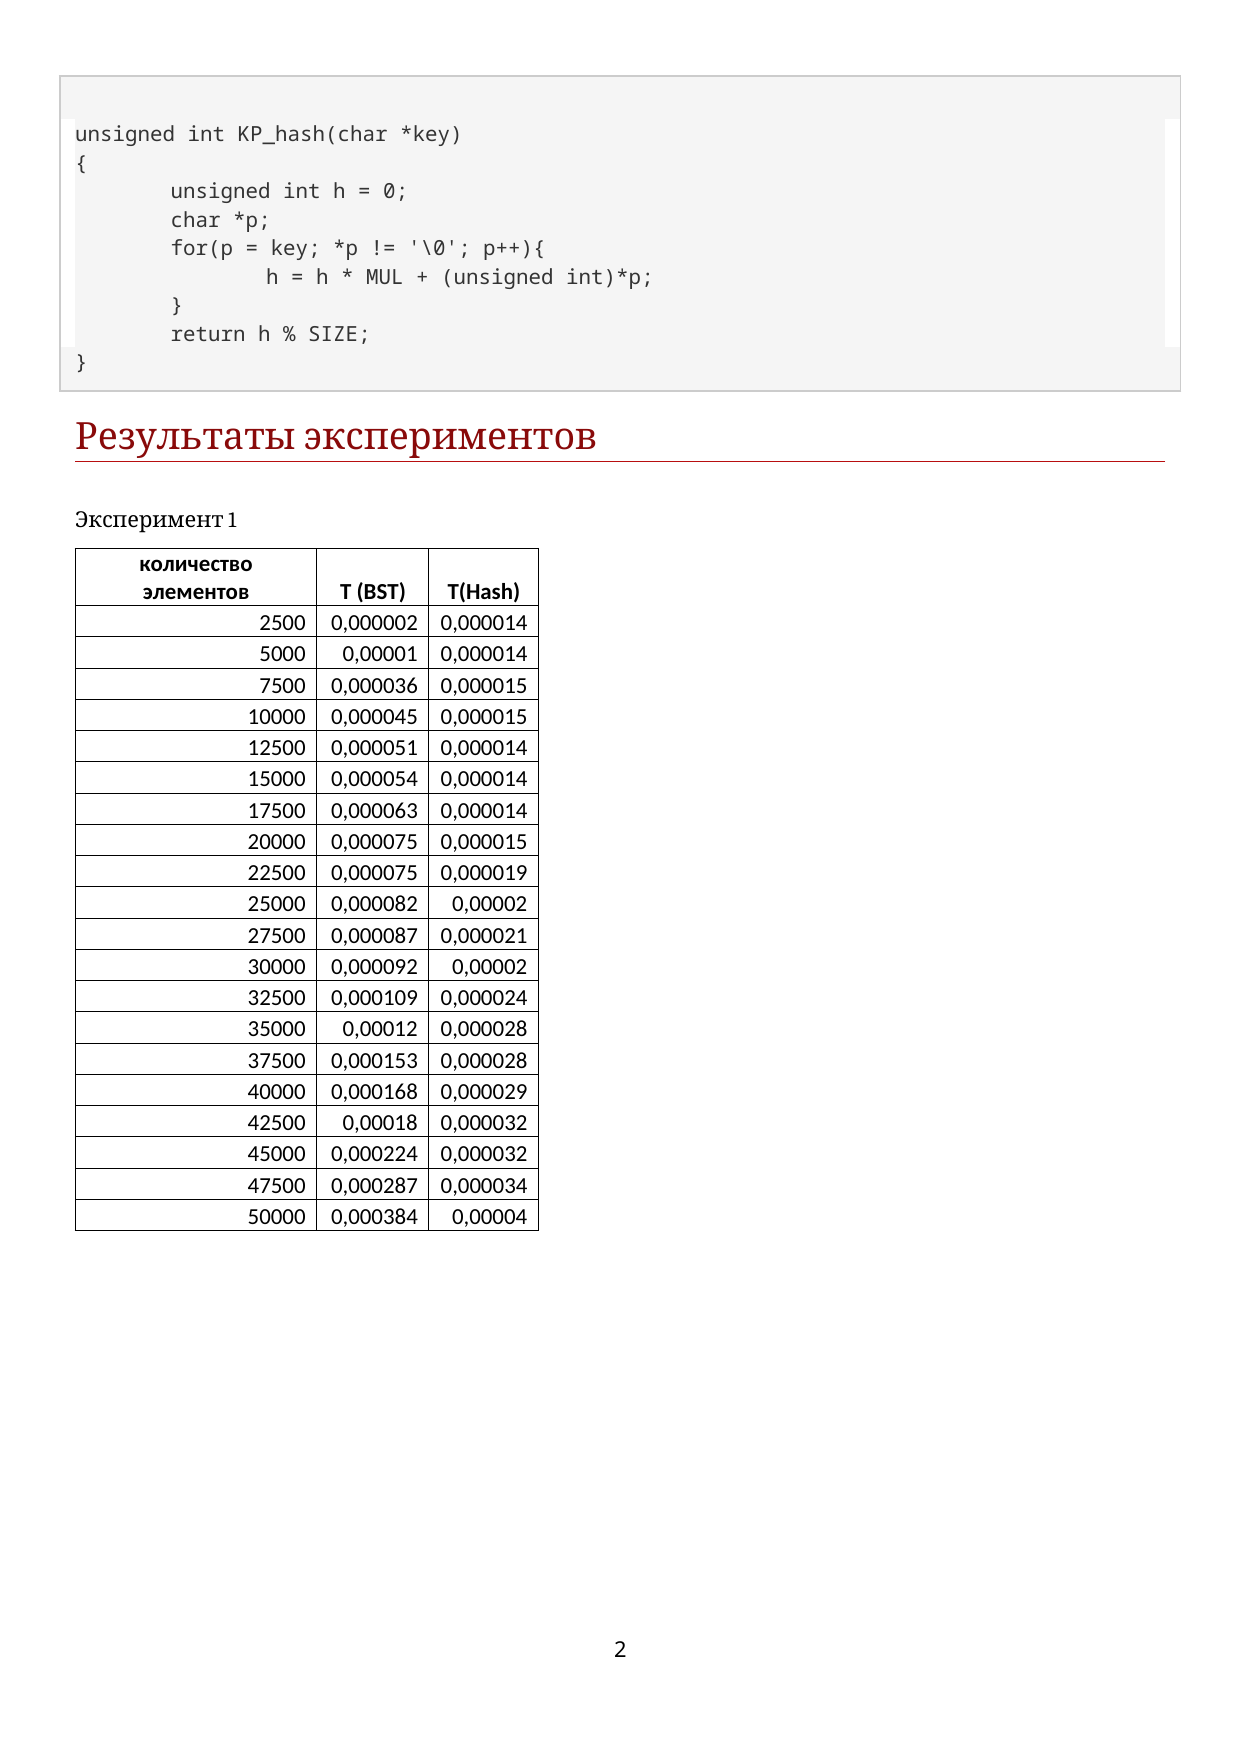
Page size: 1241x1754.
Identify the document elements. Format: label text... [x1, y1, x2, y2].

table_cell 37500 [76, 1044, 316, 1074]
table_cell 0,000014 [429, 794, 538, 824]
table_cell 0,000014 [429, 731, 538, 761]
table_header T (BST) [317, 549, 428, 605]
table_cell 0,000109 [317, 981, 428, 1011]
text unsigned int h = 0; [75, 176, 1165, 205]
table_cell 0,000021 [429, 919, 538, 949]
table_cell 0,000028 [429, 1044, 538, 1074]
table_cell 32500 [76, 981, 316, 1011]
table_cell 0,000028 [429, 1012, 538, 1042]
table_cell 0,000002 [317, 606, 428, 636]
table_cell 5000 [76, 637, 316, 667]
table_cell 50000 [76, 1200, 316, 1230]
text h = h * MUL + (unsigned int)*p; [75, 262, 1165, 290]
table_cell 0,000032 [429, 1137, 538, 1167]
text for(p = key; *p != '\0'; p++){ [75, 233, 1165, 262]
table_cell 0,000029 [429, 1075, 538, 1105]
table_cell 0,000024 [429, 981, 538, 1011]
table_cell 30000 [76, 950, 316, 980]
table_cell 20000 [76, 825, 316, 855]
table_cell 0,000045 [317, 700, 428, 730]
table_cell 0,000032 [429, 1106, 538, 1136]
table_cell 0,000287 [317, 1169, 428, 1199]
table_cell 0,000019 [429, 856, 538, 886]
text char *p; [75, 205, 1165, 233]
table_cell 15000 [76, 762, 316, 792]
table_cell 0,000036 [317, 669, 428, 699]
table_cell 22500 [76, 856, 316, 886]
table_cell 47500 [76, 1169, 316, 1199]
text unsigned int KP_hash(char *key) [75, 119, 1165, 148]
table_cell 0,000014 [429, 606, 538, 636]
table_cell 0,000014 [429, 762, 538, 792]
table_cell 0,000075 [317, 825, 428, 855]
table_cell 0,00018 [317, 1106, 428, 1136]
table_cell 0,000384 [317, 1200, 428, 1230]
table_cell 0,00002 [429, 887, 538, 917]
table_cell 0,000075 [317, 856, 428, 886]
table_cell 0,00001 [317, 637, 428, 667]
table_cell 0,000015 [429, 700, 538, 730]
table_cell 7500 [76, 669, 316, 699]
table_cell 0,000092 [317, 950, 428, 980]
table_cell 0,000087 [317, 919, 428, 949]
text } [61, 331, 1180, 390]
text Эксперимент 1 [75, 508, 1165, 533]
table_cell 12500 [76, 731, 316, 761]
table_cell 0,000014 [429, 637, 538, 667]
table_cell 0,000051 [317, 731, 428, 761]
table_cell 0,000153 [317, 1044, 428, 1074]
text { [75, 148, 1165, 176]
table_cell 0,000034 [429, 1169, 538, 1199]
table_cell 0,00002 [429, 950, 538, 980]
table_cell 0,000054 [317, 762, 428, 792]
table_cell 0,000082 [317, 887, 428, 917]
table_cell 17500 [76, 794, 316, 824]
table_cell 40000 [76, 1075, 316, 1105]
table_cell 2500 [76, 606, 316, 636]
table_header количество элементов [76, 549, 316, 605]
table_cell 0,000015 [429, 669, 538, 699]
table_cell 10000 [76, 700, 316, 730]
table_header T(Hash) [429, 549, 538, 605]
table_cell 35000 [76, 1012, 316, 1042]
table_cell 0,00004 [429, 1200, 538, 1230]
table_cell 0,000015 [429, 825, 538, 855]
table_cell 45000 [76, 1137, 316, 1167]
table_cell 0,000063 [317, 794, 428, 824]
table_cell 25000 [76, 887, 316, 917]
table_cell 42500 [76, 1106, 316, 1136]
table_cell 0,000168 [317, 1075, 428, 1105]
table_cell 0,000224 [317, 1137, 428, 1167]
subtitle Результаты экспериментов [75, 415, 1165, 461]
table_cell 0,00012 [317, 1012, 428, 1042]
text } [75, 290, 1165, 319]
table_cell 27500 [76, 919, 316, 949]
